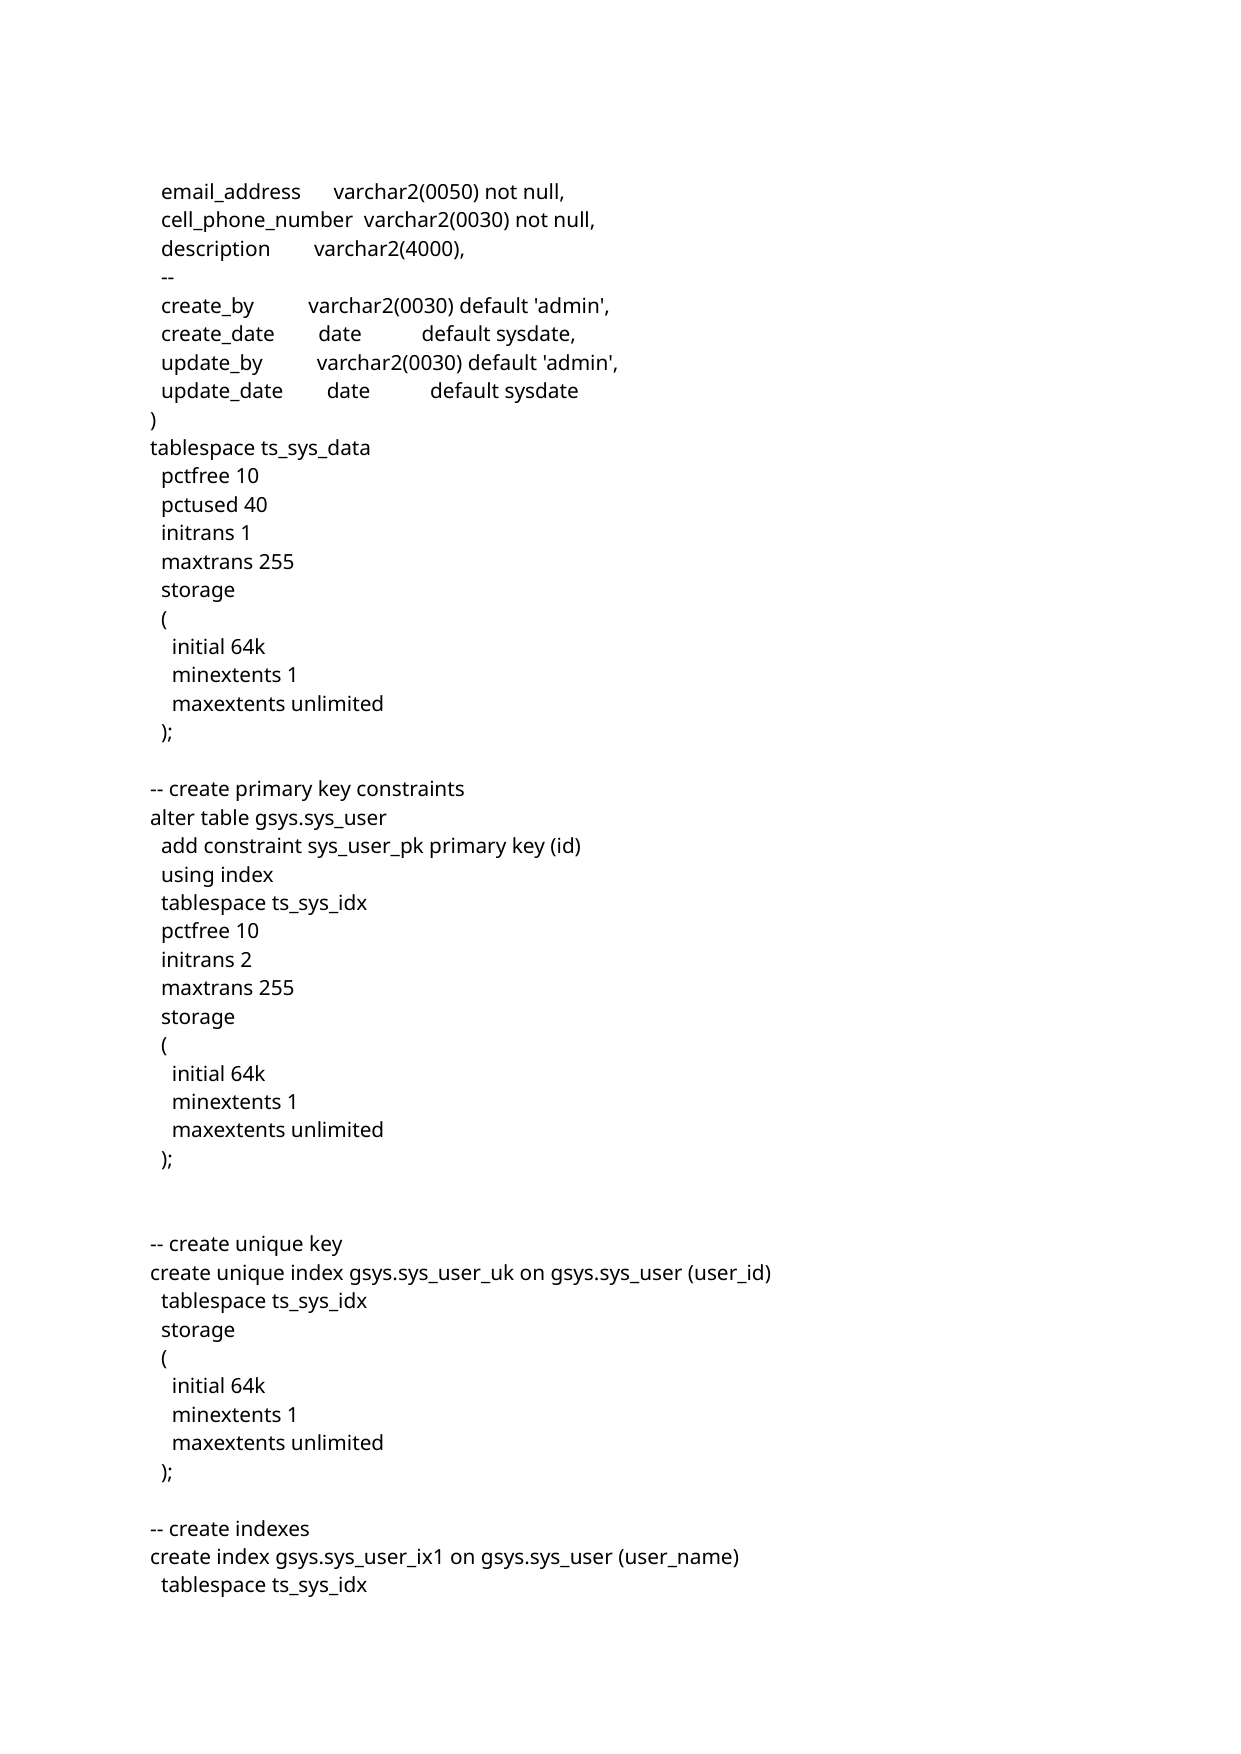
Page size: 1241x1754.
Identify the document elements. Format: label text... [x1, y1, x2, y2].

text -- create primary key constraints [150, 774, 1090, 803]
text maxextents unlimited [150, 1428, 1090, 1457]
text minextents 1 [150, 1087, 1090, 1116]
text create unique index gsys.sys_user_uk on gsys.sys_user (user_id) [150, 1258, 1090, 1286]
text storage [150, 1315, 1090, 1343]
text maxextents unlimited [150, 1116, 1090, 1144]
text minextents 1 [150, 1400, 1090, 1428]
text -- create indexes [150, 1514, 1090, 1542]
text description varchar2(4000), [150, 234, 1090, 262]
text tablespace ts_sys_idx [150, 1286, 1090, 1315]
text storage [150, 575, 1090, 604]
text maxextents unlimited [150, 689, 1090, 717]
text initrans 1 [150, 518, 1090, 547]
text ) [150, 405, 1090, 433]
text -- create unique key [150, 1229, 1090, 1258]
text tablespace ts_sys_idx [150, 888, 1090, 917]
text update_date date default sysdate [150, 376, 1090, 405]
text email_address varchar2(0050) not null, [150, 177, 1090, 206]
text create index gsys.sys_user_ix1 on gsys.sys_user (user_name) [150, 1542, 1090, 1571]
text ( [150, 604, 1090, 632]
text maxtrans 255 [150, 973, 1090, 1002]
text pctused 40 [150, 490, 1090, 518]
text tablespace ts_sys_data [150, 433, 1090, 462]
text create_by varchar2(0030) default 'admin', [150, 291, 1090, 319]
text pctfree 10 [150, 462, 1090, 490]
text initial 64k [150, 1372, 1090, 1400]
text minextents 1 [150, 661, 1090, 689]
text maxtrans 255 [150, 547, 1090, 575]
text ); [150, 717, 1090, 746]
text initial 64k [150, 1059, 1090, 1087]
text storage [150, 1002, 1090, 1030]
text ); [150, 1144, 1090, 1172]
text update_by varchar2(0030) default 'admin', [150, 348, 1090, 376]
text create_date date default sysdate, [150, 319, 1090, 348]
text cell_phone_number varchar2(0030) not null, [150, 206, 1090, 234]
text initrans 2 [150, 945, 1090, 973]
text ); [150, 1457, 1090, 1485]
text ( [150, 1030, 1090, 1059]
text using index [150, 860, 1090, 888]
text pctfree 10 [150, 917, 1090, 945]
text tablespace ts_sys_idx [150, 1571, 1090, 1599]
text alter table gsys.sys_user [150, 803, 1090, 831]
text initial 64k [150, 632, 1090, 661]
text ( [150, 1343, 1090, 1372]
text add constraint sys_user_pk primary key (id) [150, 831, 1090, 860]
text -- [150, 262, 1090, 291]
